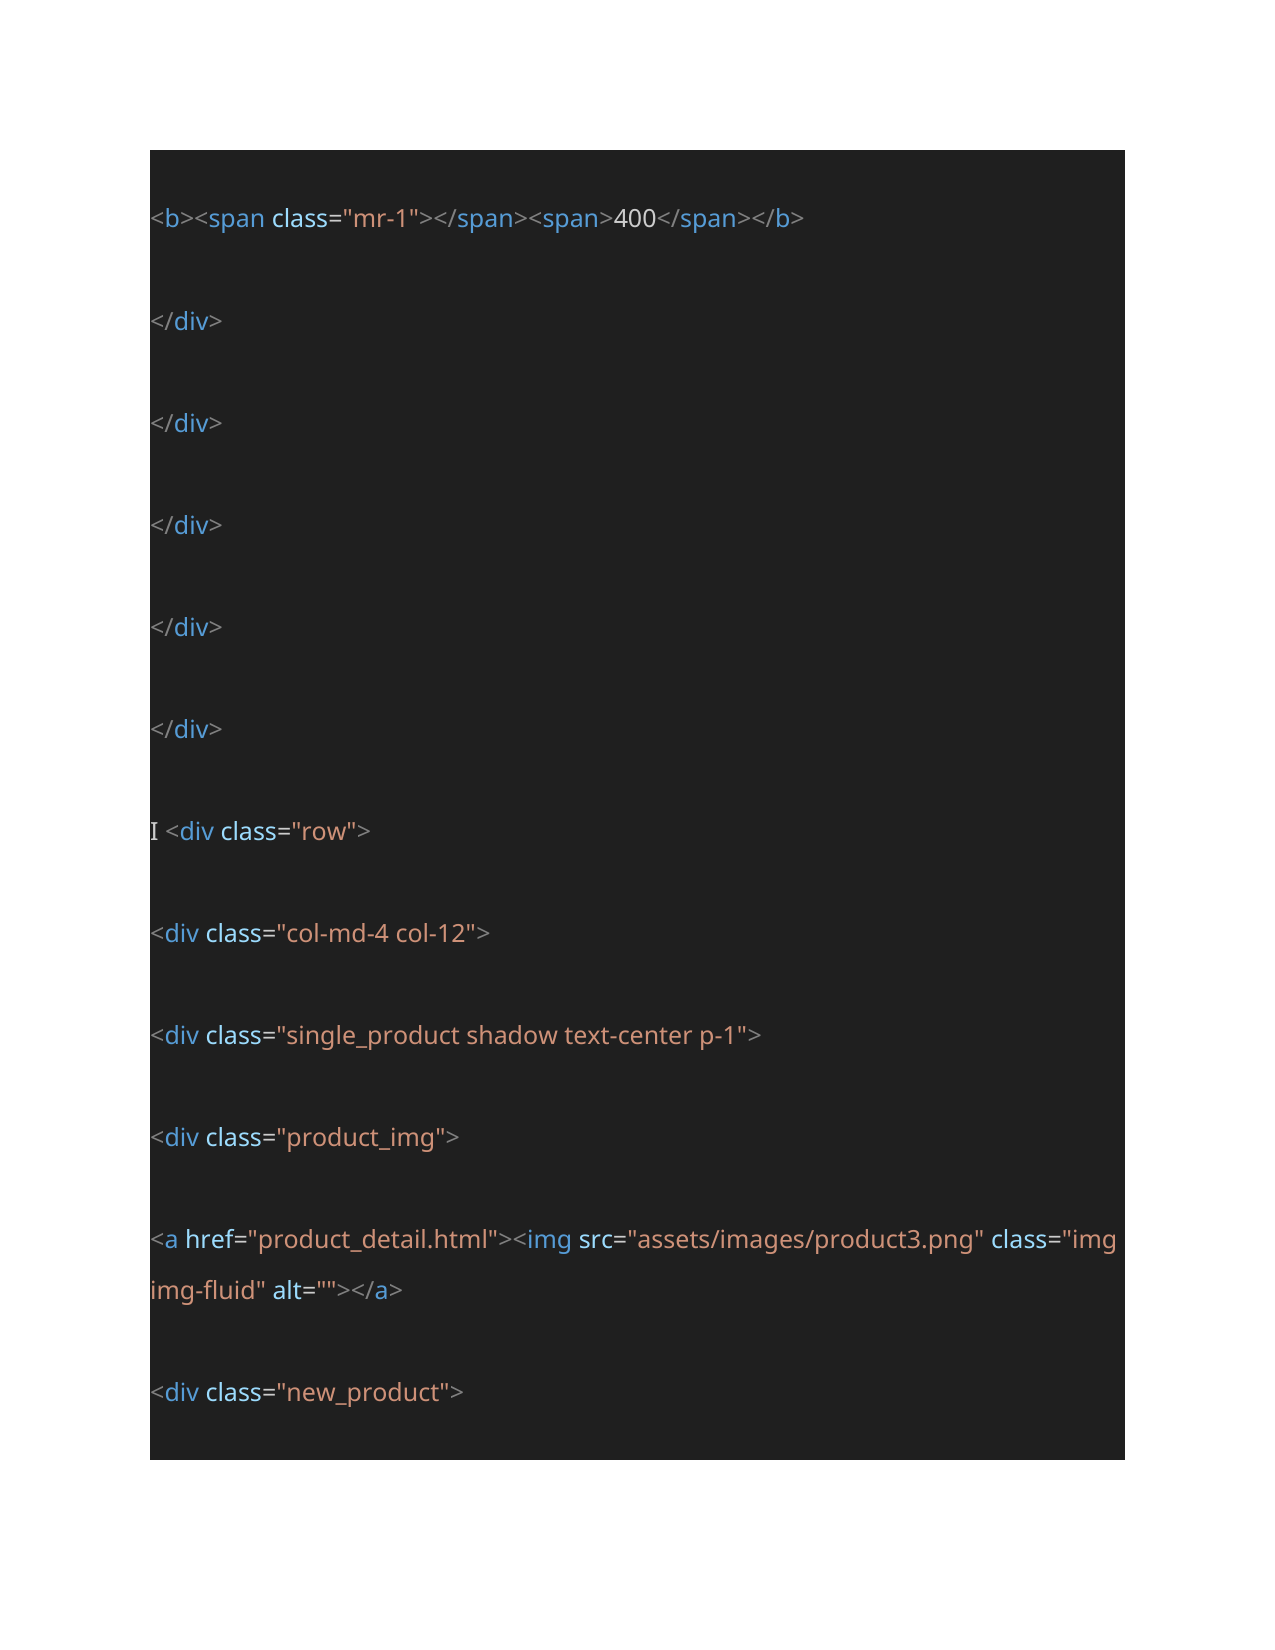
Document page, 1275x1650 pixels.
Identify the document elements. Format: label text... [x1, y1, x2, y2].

text <div class="new_product"> [150, 1375, 1125, 1409]
text </div> [150, 507, 1125, 541]
text </div> [150, 405, 1125, 439]
text </div> [150, 711, 1125, 746]
text </div> [150, 303, 1125, 337]
text <div class="single_product shadow text-center p-1"> [150, 1018, 1125, 1052]
text <a href="product_detail.html"><img src="assets/images/product3.png" class="img img-fluid" alt=""></a> [150, 1222, 1125, 1307]
text </div> [150, 609, 1125, 643]
text <div class="product_img"> [150, 1120, 1125, 1154]
text <div class="col-md-4 col-12"> [150, 916, 1125, 950]
text I <div class="row"> [150, 813, 1125, 848]
text <b><span class="mr-1"></span><span>400</span></b> [150, 201, 1125, 235]
